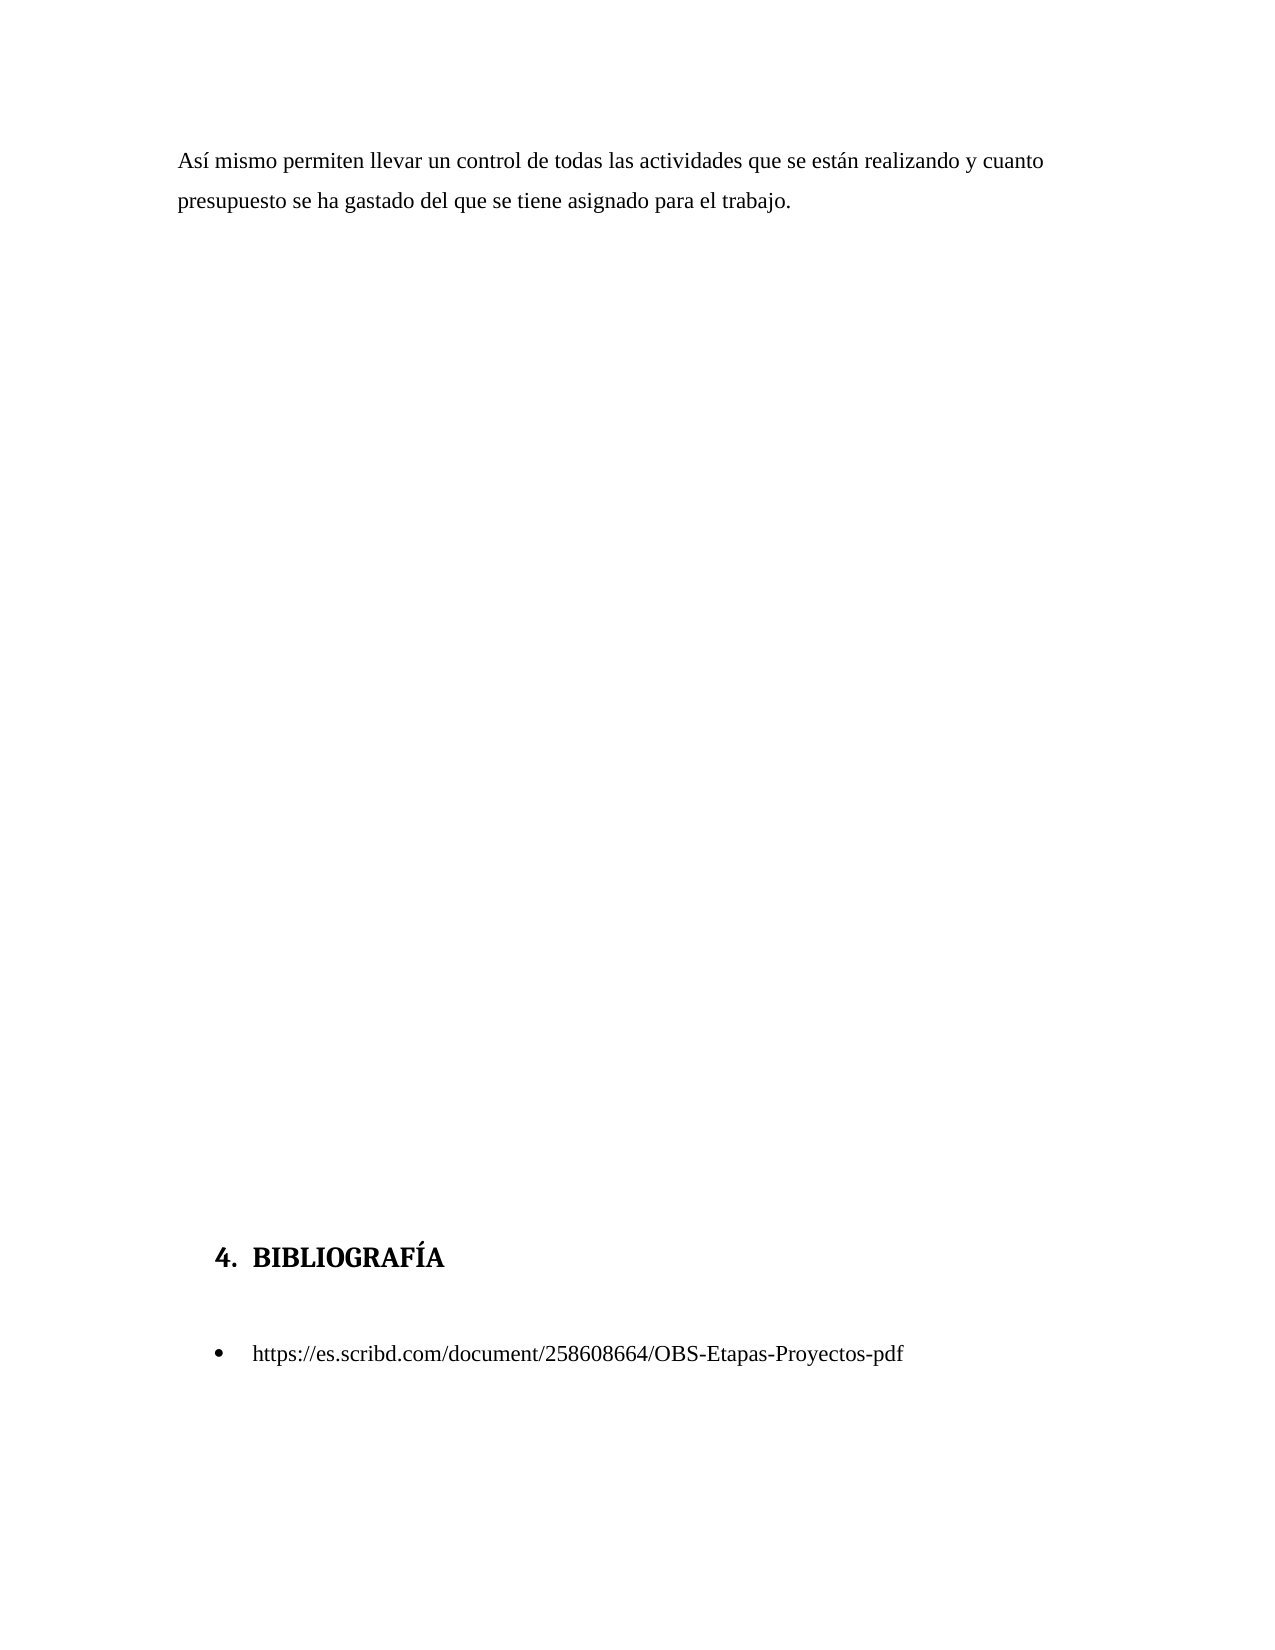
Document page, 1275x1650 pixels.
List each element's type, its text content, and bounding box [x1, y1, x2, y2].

text Así mismo permiten llevar un control de todas las actividades que se están realizando y cuanto presupuesto se ha gastado del que se tiene asignado para el trabajo. [177, 148, 1098, 213]
list https://es.scribd.com/document/258608664/OBS-Etapas-Proyectos-pdf [215, 1340, 1098, 1367]
subtitle BIBLIOGRAFÍA [215, 1242, 1098, 1275]
